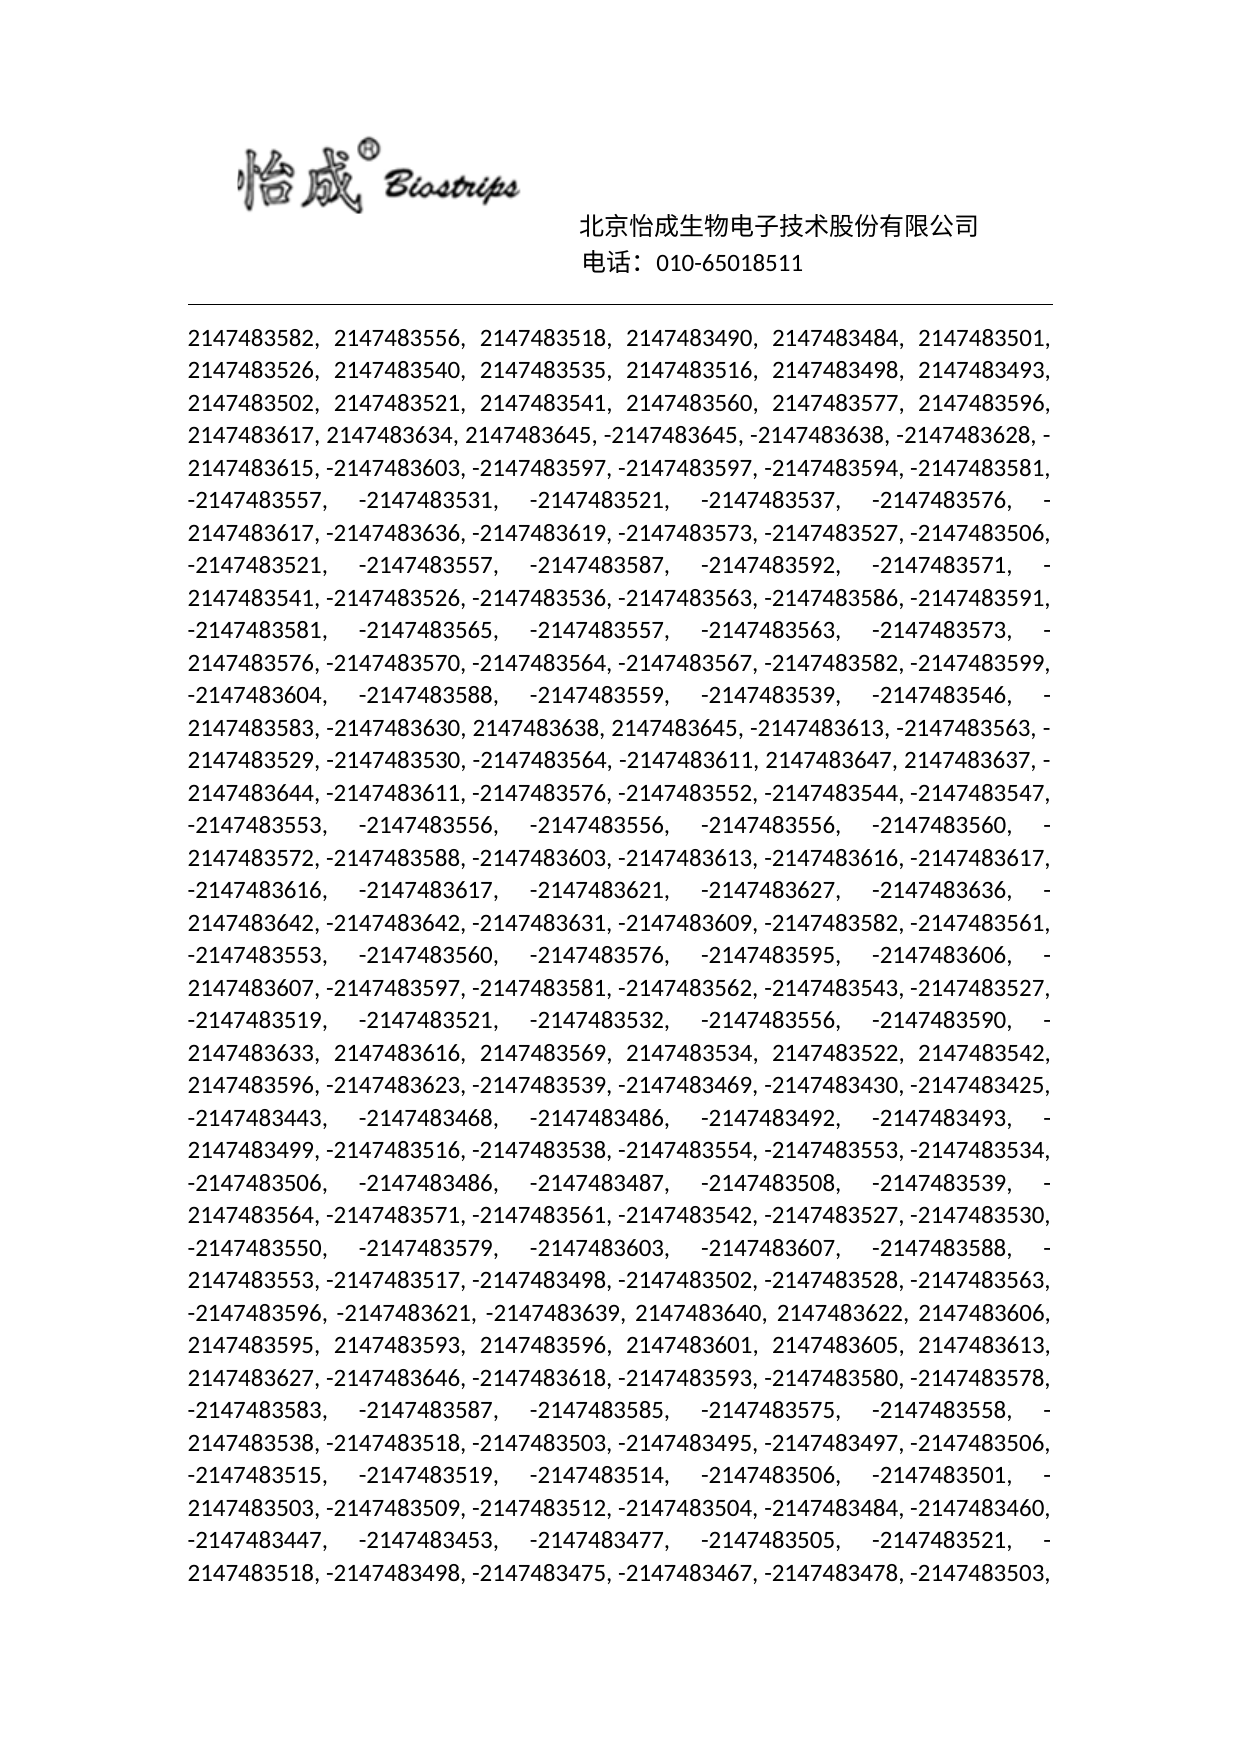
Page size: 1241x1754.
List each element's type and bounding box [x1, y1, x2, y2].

picture [237, 119, 580, 236]
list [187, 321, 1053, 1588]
